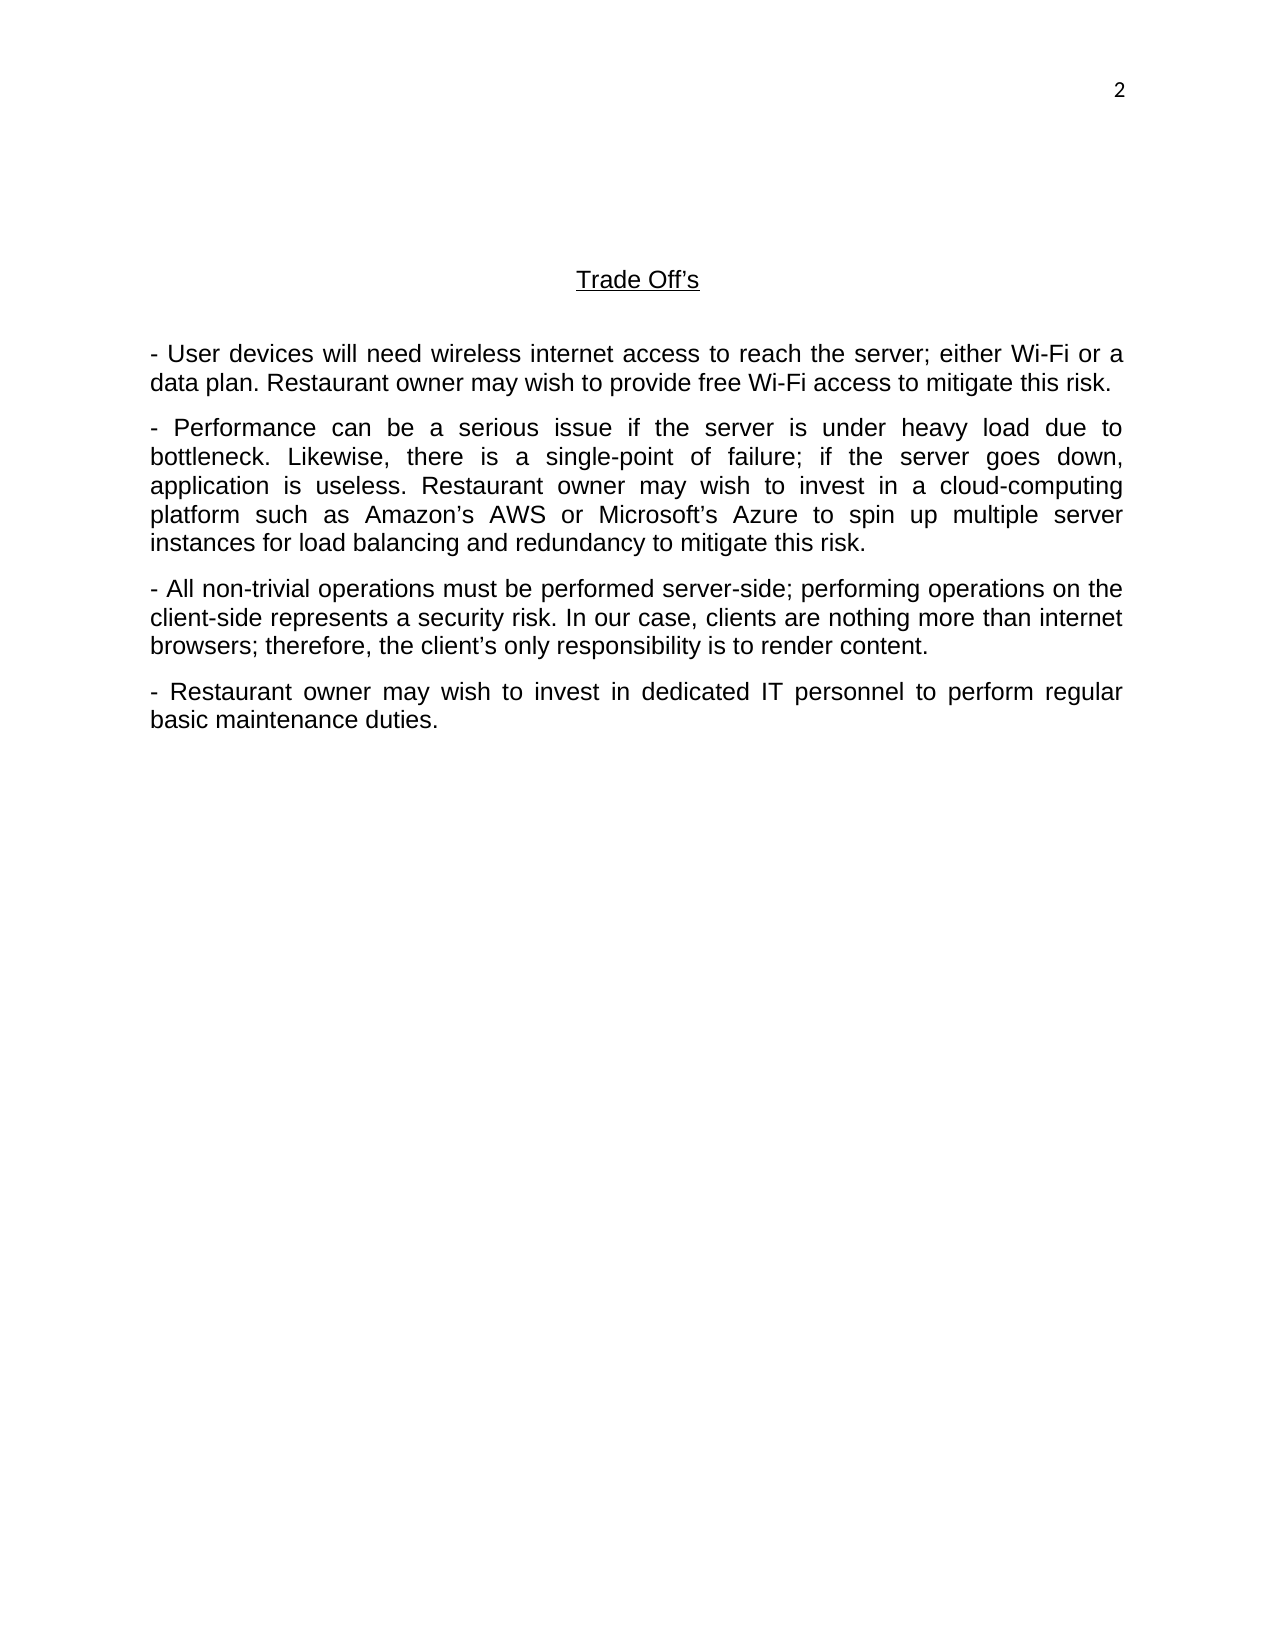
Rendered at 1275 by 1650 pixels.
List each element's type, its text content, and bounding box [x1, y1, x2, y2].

text - Performance can be a serious issue if the server is under heavy load due to bottleneck. Likewise, there is a single-point of failure; if the server goes down, application is useless. Restaurant owner may wish to invest in a cloud-computing platform such as Amazon’s AWS or Microsoft’s Azure to spin up multiple server instances for load balancing and redundancy to mitigate this risk. [150, 413, 1125, 557]
text - User devices will need wireless internet access to reach the server; either Wi-Fi or a data plan. Restaurant owner may wish to provide free Wi-Fi access to mitigate this risk. [150, 339, 1125, 397]
text - All non-trivial operations must be performed server-side; performing operations on the client-side represents a security risk. In our case, clients are nothing more than internet browsers; therefore, the client’s only responsibility is to render content. [150, 574, 1125, 660]
text Trade Off’s [150, 265, 1125, 294]
text - Restaurant owner may wish to invest in dedicated IT personnel to perform regular basic maintenance duties. [150, 677, 1125, 734]
